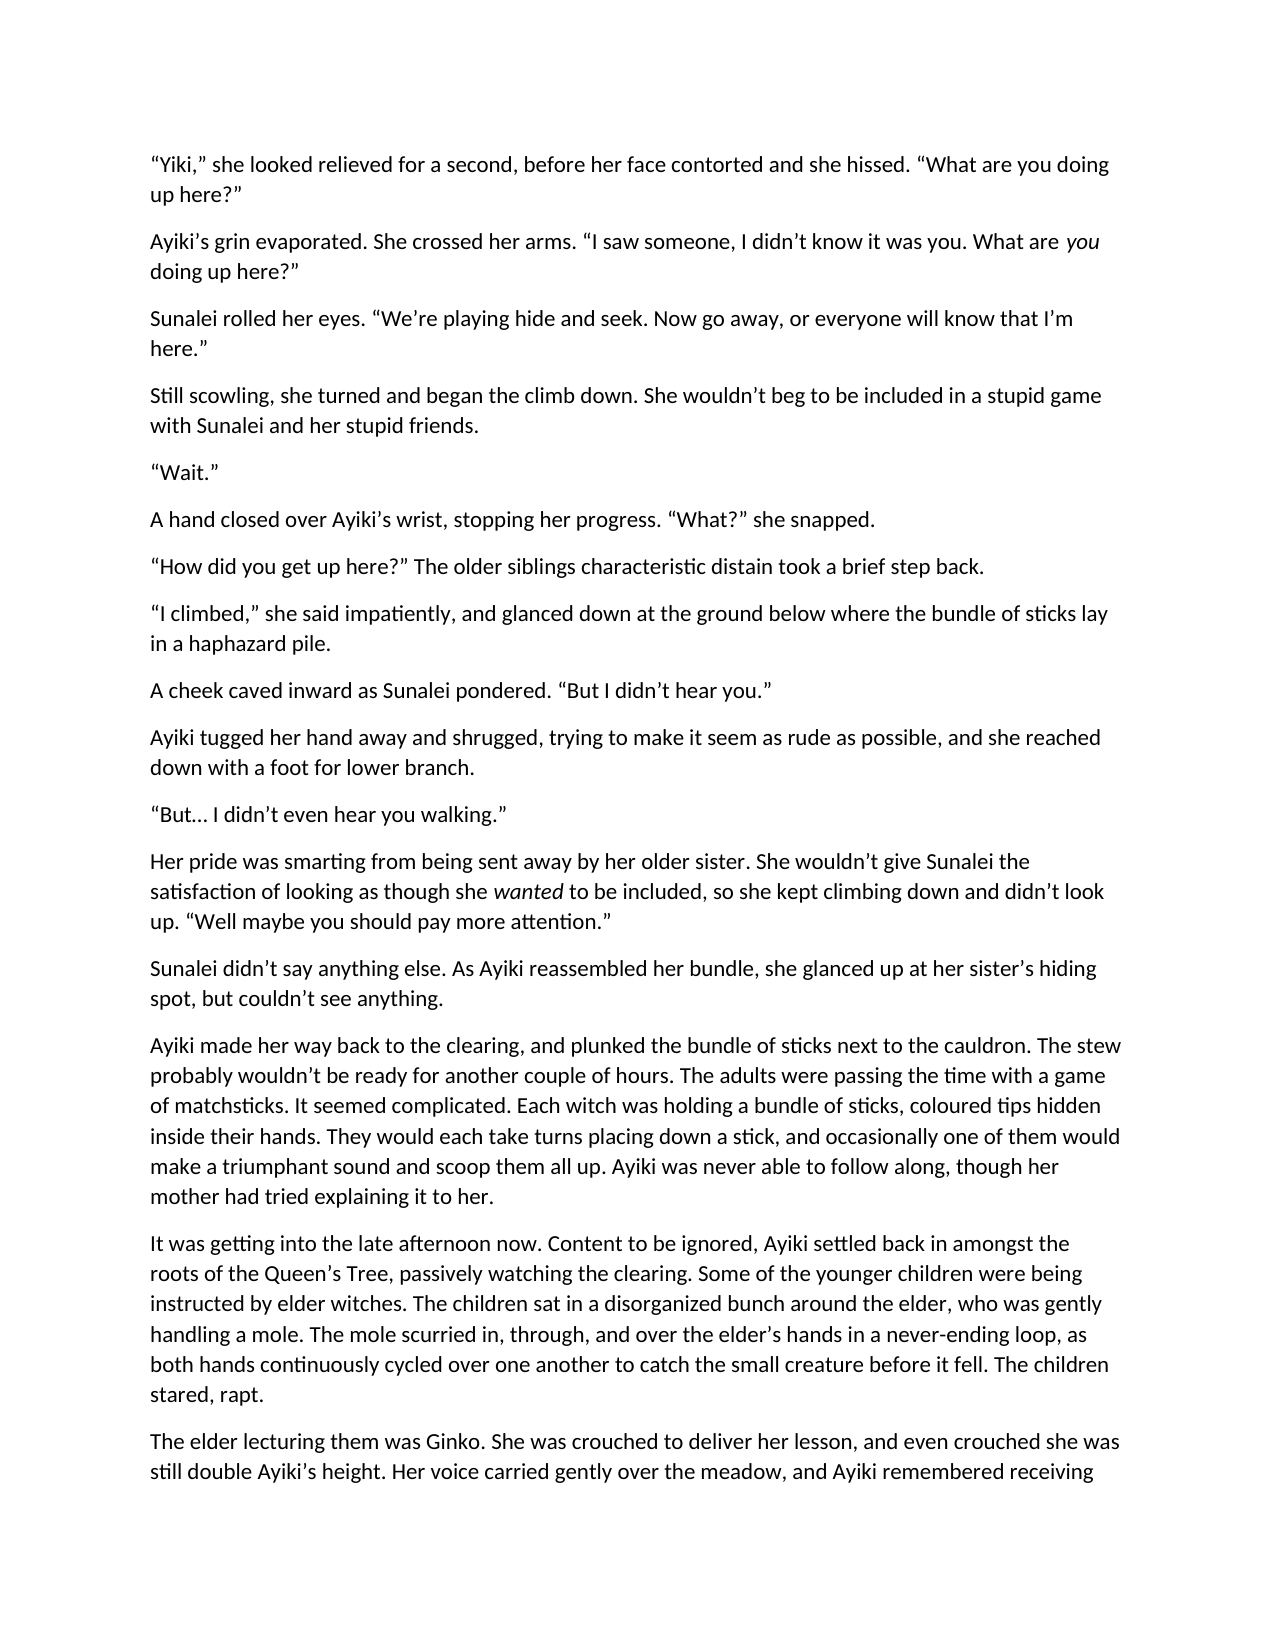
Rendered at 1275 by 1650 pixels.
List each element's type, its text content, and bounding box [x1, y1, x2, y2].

text “I climbed,” she said impatiently, and glanced down at the ground below where the bundle of sticks lay in a haphazard pile. [150, 599, 1125, 657]
text “But… I didn’t even hear you walking.” [150, 800, 1125, 828]
text It was getting into the late afternoon now. Content to be ignored, Ayiki settled back in amongst the roots of the Queen’s Tree, passively watching the clearing. Some of the younger children were being instructed by elder witches. The children sat in a disorganized bunch around the elder, who was gently handling a mole. The mole scurried in, through, and over the elder’s hands in a never-ending loop, as both hands continuously cycled over one another to catch the small creature before it fell. The children stared, rapt. [150, 1229, 1125, 1408]
text “How did you get up here?” The older siblings characteristic distain took a brief step back. [150, 552, 1125, 580]
text Ayiki tugged her hand away and shrugged, trying to make it seem as rude as possible, and she reached down with a foot for lower branch. [150, 723, 1125, 781]
text Ayiki’s grin evaporated. She crossed her arms. “I saw someone, I didn’t know it was you. What are you doing up here?” [150, 227, 1125, 285]
text Sunalei didn’t say anything else. As Ayiki reassembled her bundle, she glanced up at her sister’s hiding spot, but couldn’t see anything. [150, 954, 1125, 1012]
text Her pride was smarting from being sent away by her older sister. She wouldn’t give Sunalei the satisfaction of looking as though she wanted to be included, so she kept climbing down and didn’t look up. “Well maybe you should pay more attention.” [150, 847, 1125, 935]
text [150, 1427, 1125, 1485]
text A hand closed over Ayiki’s wrist, stopping her progress. “What?” she snapped. [150, 505, 1125, 533]
text “Wait.” [150, 458, 1125, 486]
text Sunalei rolled her eyes. “We’re playing hide and seek. Now go away, or everyone will know that I’m here.” [150, 304, 1125, 362]
text A cheek caved inward as Sunalei pondered. “But I didn’t hear you.” [150, 676, 1125, 704]
text “Yiki,” she looked relieved for a second, before her face contorted and she hissed. “What are you doing up here?” [150, 150, 1125, 208]
text Ayiki made her way back to the clearing, and plunked the bundle of sticks next to the cauldron. The stew probably wouldn’t be ready for another couple of hours. The adults were passing the time with a game of matchsticks. It seemed complicated. Each witch was holding a bundle of sticks, coloured tips hidden inside their hands. They would each take turns placing down a stick, and occasionally one of them would make a triumphant sound and scoop them all up. Ayiki was never able to follow along, though her mother had tried explaining it to her. [150, 1031, 1125, 1210]
text Still scowling, she turned and began the climb down. She wouldn’t beg to be included in a stupid game with Sunalei and her stupid friends. [150, 381, 1125, 439]
